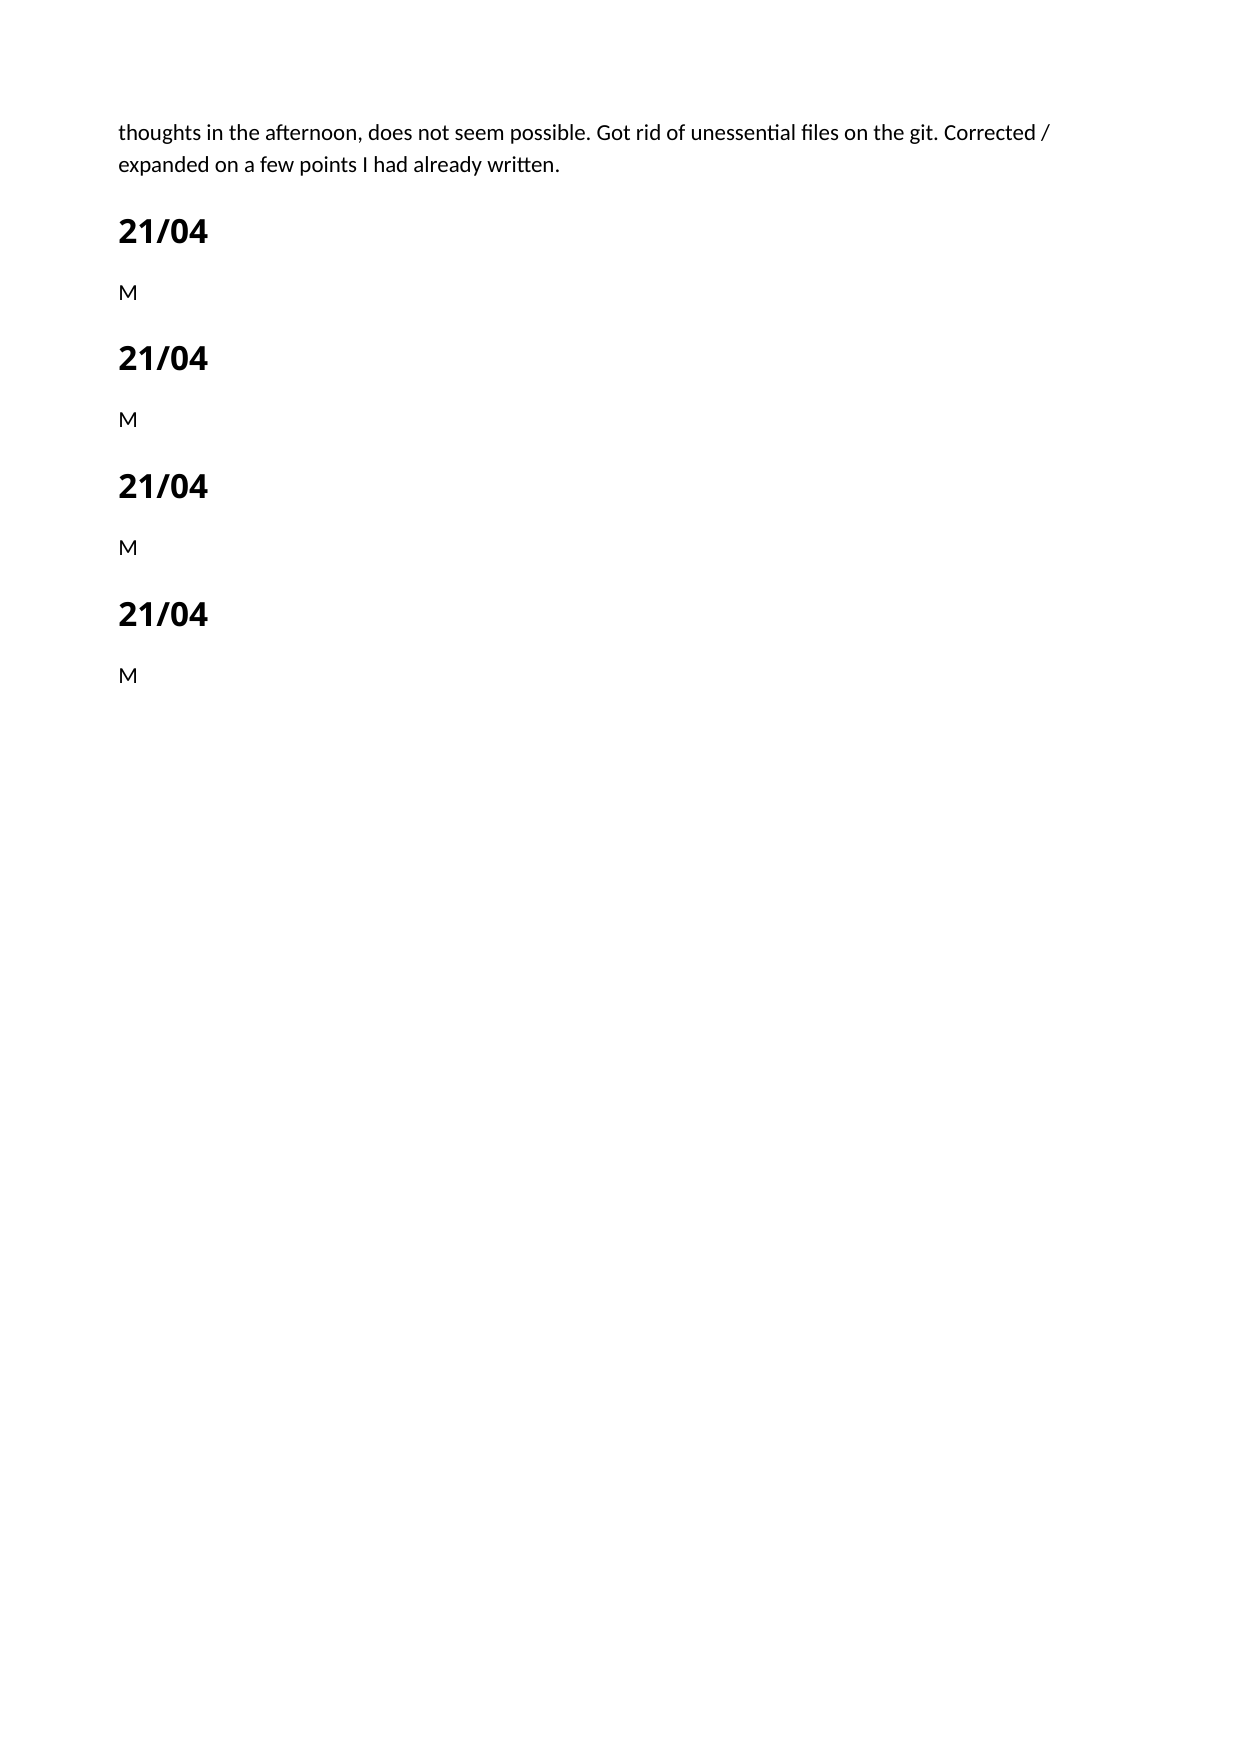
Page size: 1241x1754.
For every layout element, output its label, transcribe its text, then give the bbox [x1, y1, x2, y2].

text M [118, 533, 1122, 561]
subtitle 21/04 [118, 335, 1122, 381]
subtitle 21/04 [118, 207, 1122, 253]
text M [118, 278, 1122, 306]
subtitle 21/04 [118, 590, 1122, 636]
text M [118, 406, 1122, 433]
subtitle 21/04 [118, 463, 1122, 508]
text M [118, 661, 1122, 689]
